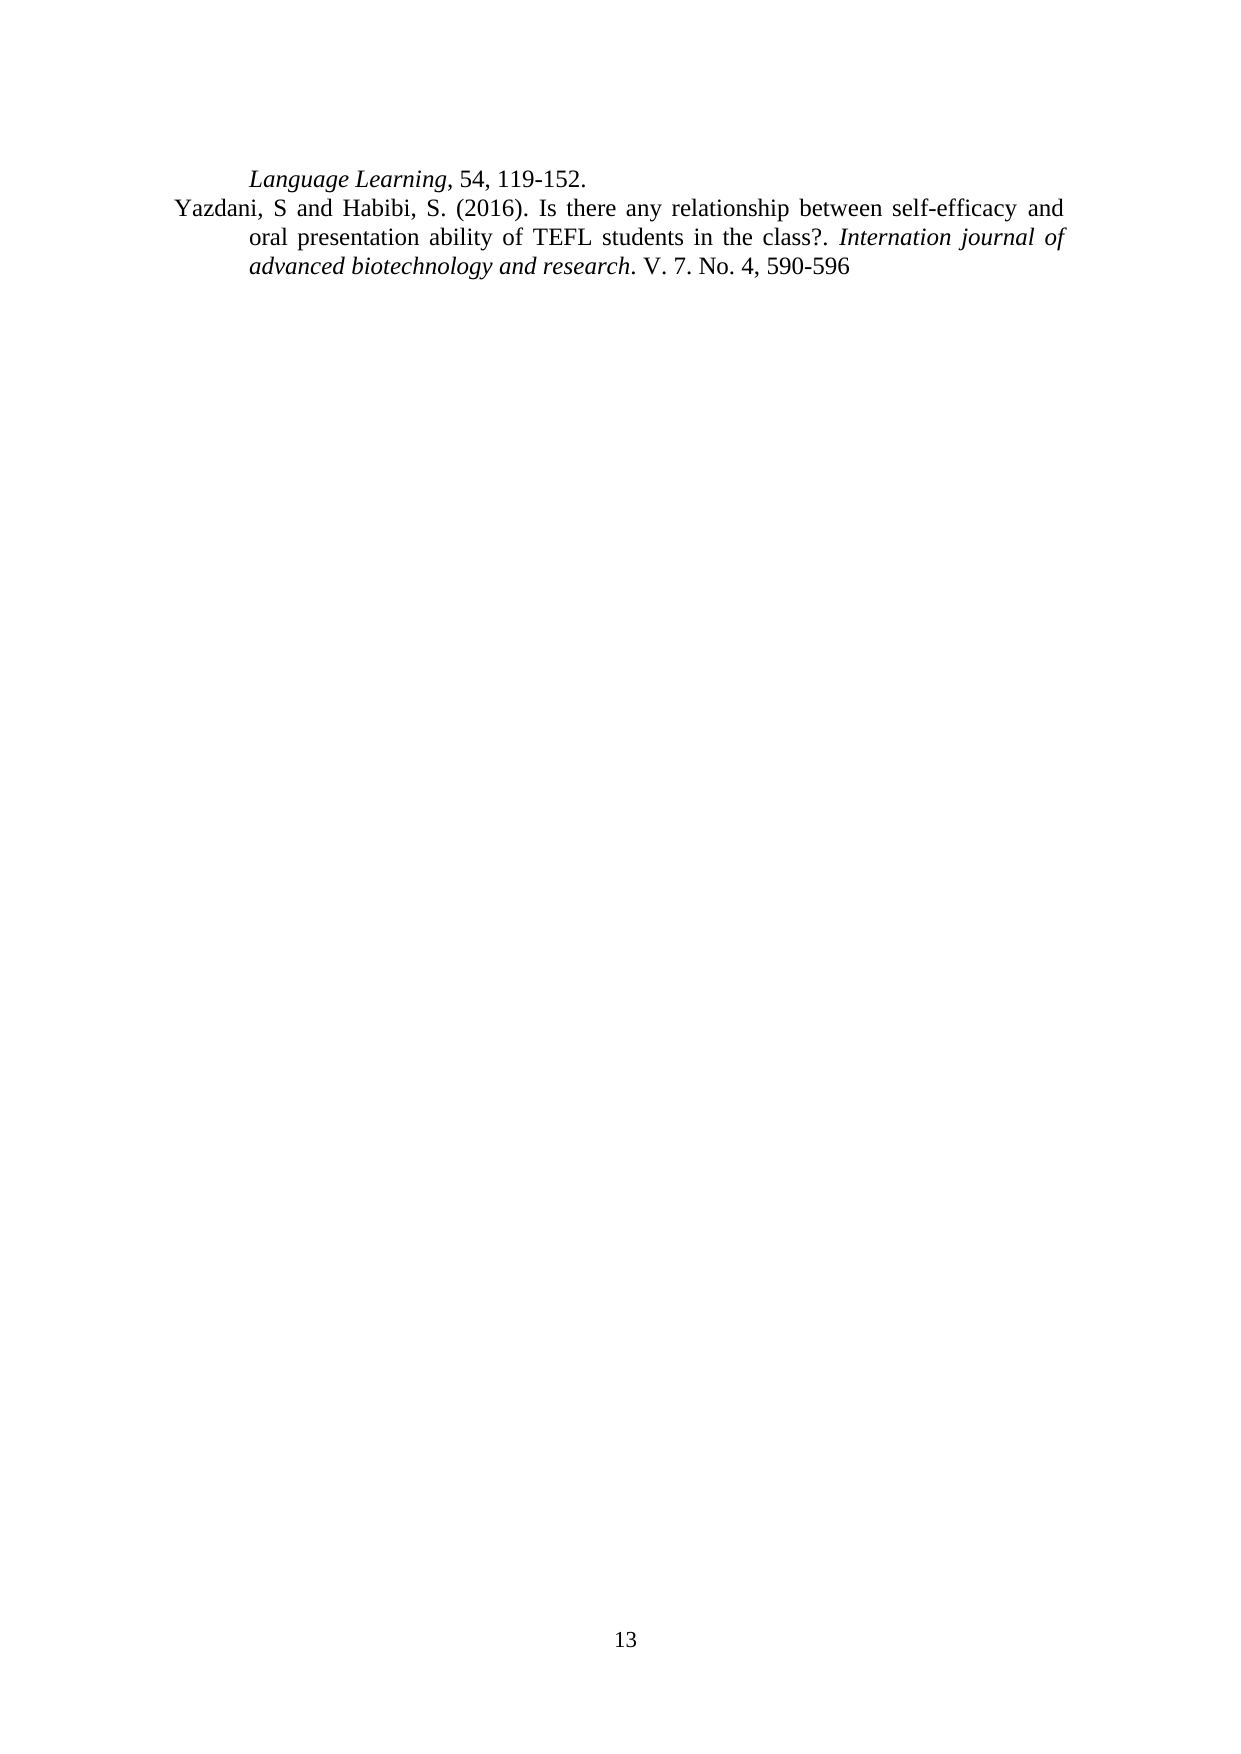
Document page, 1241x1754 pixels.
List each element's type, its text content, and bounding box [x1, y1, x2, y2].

text Yazdani, S and Habibi, S. (2016). Is there any relationship between self-efficacy and oral presentation ability of TEFL students in the class?. Internation journal of advanced biotechnology and research. V. 7. No. 4, 590-596 [174, 193, 1064, 279]
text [174, 164, 1063, 193]
